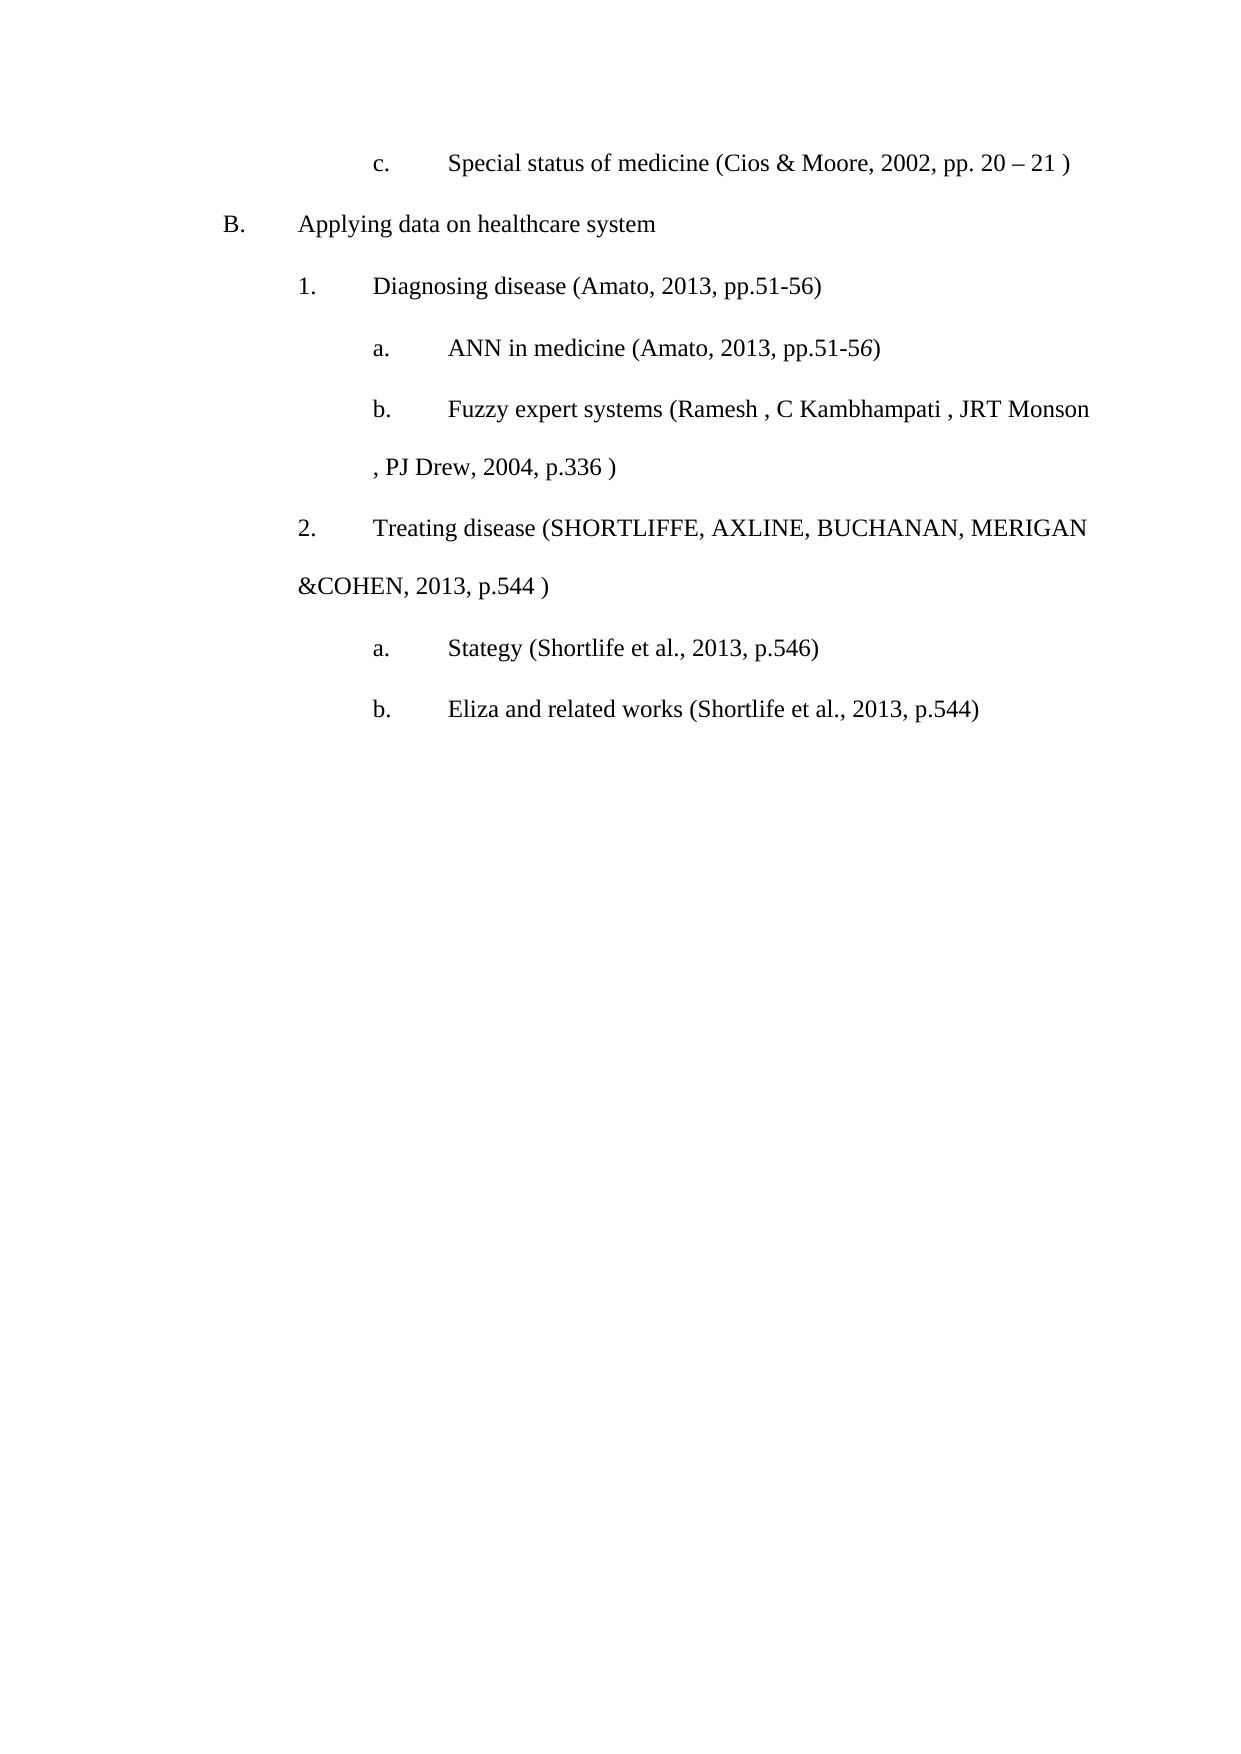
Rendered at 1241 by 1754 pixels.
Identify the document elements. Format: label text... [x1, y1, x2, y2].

subtitle ANN in medicine (Amato, 2013, pp.51-56) [373, 333, 1093, 361]
subtitle Applying data on healthcare system [223, 209, 1093, 238]
subtitle Diagnosing disease (Amato, 2013, pp.51-56) [298, 271, 1093, 300]
subtitle Stategy (Shortlife et al., 2013, p.546) [373, 633, 1093, 661]
subtitle Treating disease (SHORTLIFFE, AXLINE, BUCHANAN, MERIGAN &COHEN, 2013, p.544 ) [298, 513, 1093, 600]
subtitle Special status of medicine (Cios & Moore, 2002, pp. 20 – 21 ) [373, 148, 1093, 176]
subtitle Fuzzy expert systems (Ramesh , C Kambhampati , JRT Monson , PJ Drew, 2004, p.336 ) [373, 394, 1093, 481]
subtitle Eliza and related works (Shortlife et al., 2013, p.544) [373, 694, 1093, 723]
